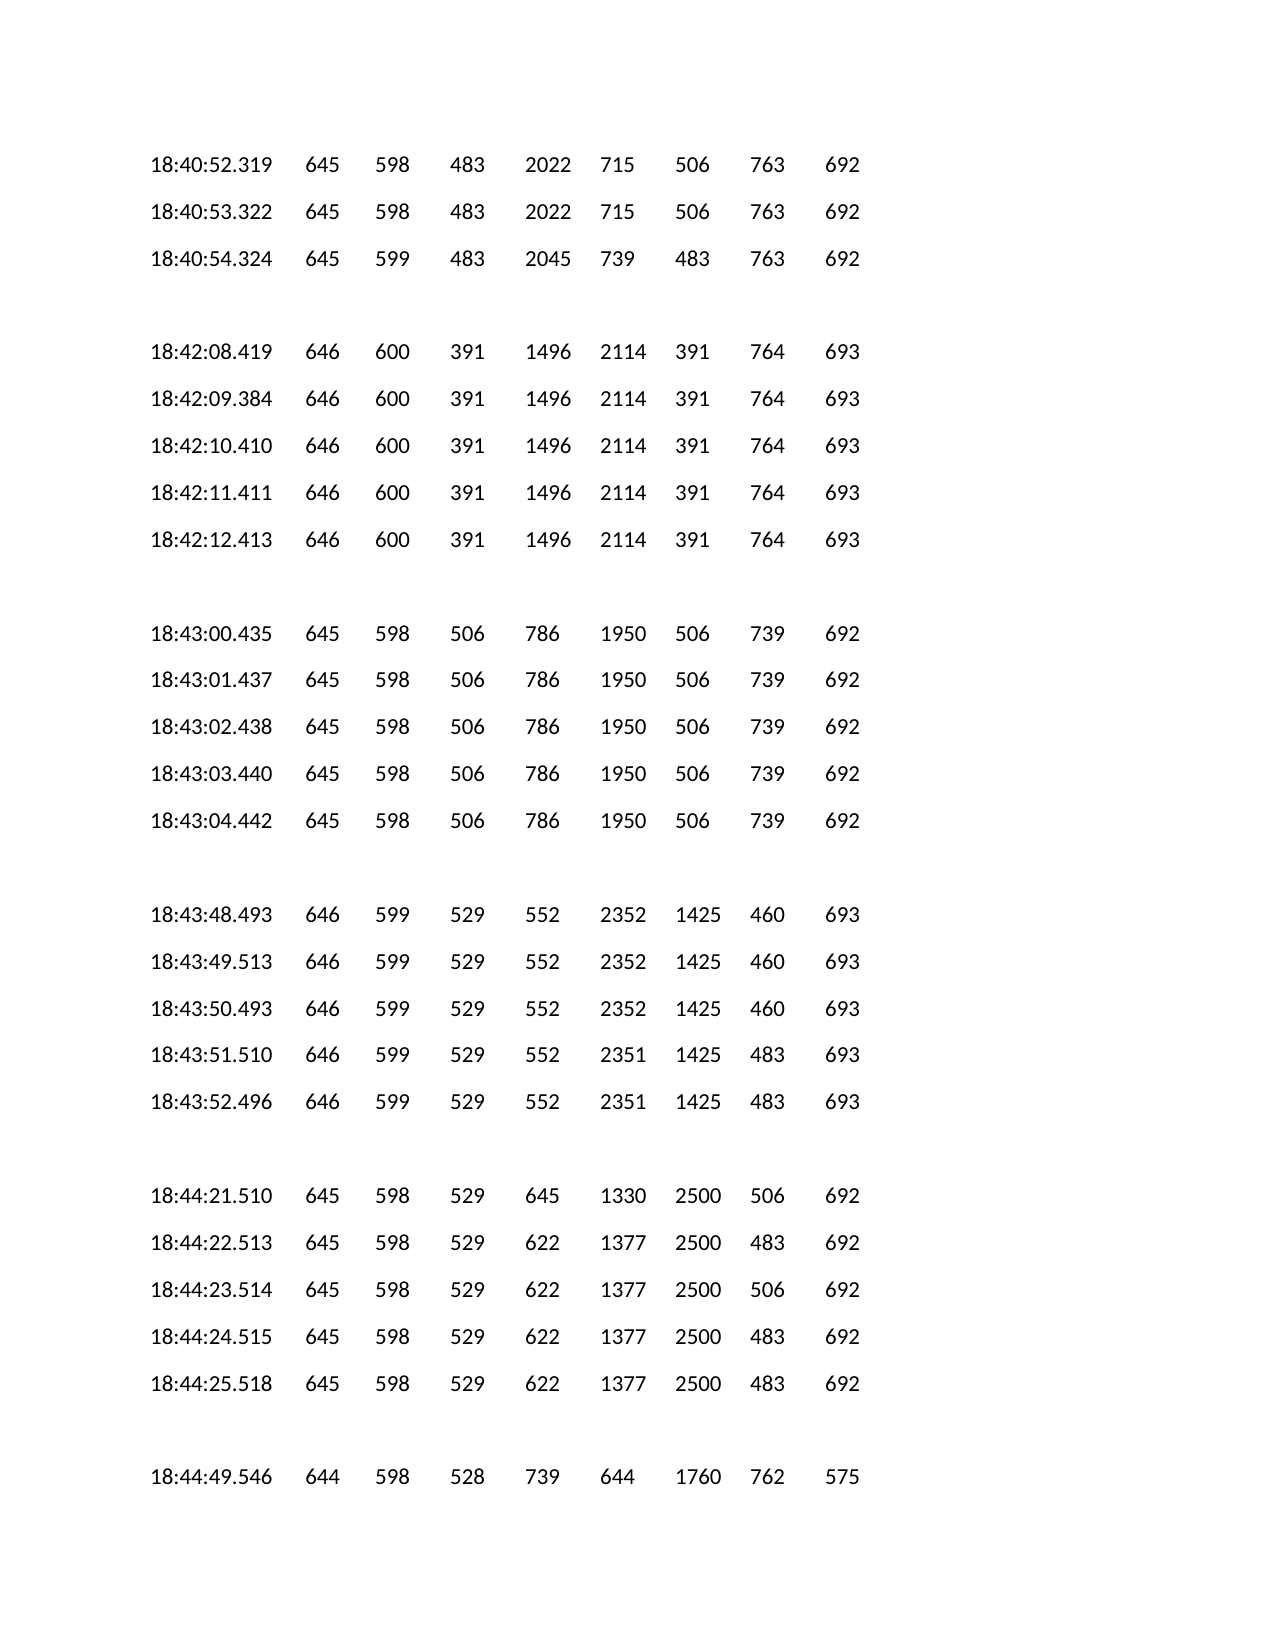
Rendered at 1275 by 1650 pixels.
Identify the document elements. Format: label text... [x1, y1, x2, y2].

text 18:43:48.493 646 599 529 552 2352 1425 460 693 [150, 900, 1125, 928]
text 18:43:50.493 646 599 529 552 2352 1425 460 693 [150, 994, 1125, 1022]
text 18:42:11.411 646 600 391 1496 2114 391 764 693 [150, 478, 1125, 506]
text 18:40:54.324 645 599 483 2045 739 483 763 692 [150, 244, 1125, 272]
text 18:44:24.515 645 598 529 622 1377 2500 483 692 [150, 1322, 1125, 1350]
text 18:42:08.419 646 600 391 1496 2114 391 764 693 [150, 337, 1125, 366]
text 18:43:02.438 645 598 506 786 1950 506 739 692 [150, 712, 1125, 741]
text 18:42:12.413 646 600 391 1496 2114 391 764 693 [150, 525, 1125, 553]
text 18:42:10.410 646 600 391 1496 2114 391 764 693 [150, 431, 1125, 459]
text 18:43:04.442 645 598 506 786 1950 506 739 692 [150, 806, 1125, 834]
text 18:44:23.514 645 598 529 622 1377 2500 506 692 [150, 1275, 1125, 1303]
text 18:40:52.319 645 598 483 2022 715 506 763 692 [150, 150, 1125, 178]
text 18:44:22.513 645 598 529 622 1377 2500 483 692 [150, 1228, 1125, 1256]
text 18:43:00.435 645 598 506 786 1950 506 739 692 [150, 619, 1125, 647]
text 18:43:03.440 645 598 506 786 1950 506 739 692 [150, 759, 1125, 787]
text 18:42:09.384 646 600 391 1496 2114 391 764 693 [150, 384, 1125, 412]
text 18:43:51.510 646 599 529 552 2351 1425 483 693 [150, 1041, 1125, 1069]
text 18:44:49.546 644 598 528 739 644 1760 762 575 [150, 1462, 1125, 1491]
text 18:44:21.510 645 598 529 645 1330 2500 506 692 [150, 1181, 1125, 1209]
text 18:44:25.518 645 598 529 622 1377 2500 483 692 [150, 1369, 1125, 1397]
text 18:43:49.513 646 599 529 552 2352 1425 460 693 [150, 947, 1125, 975]
text 18:43:01.437 645 598 506 786 1950 506 739 692 [150, 666, 1125, 694]
text 18:43:52.496 646 599 529 552 2351 1425 483 693 [150, 1087, 1125, 1116]
text 18:40:53.322 645 598 483 2022 715 506 763 692 [150, 197, 1125, 225]
